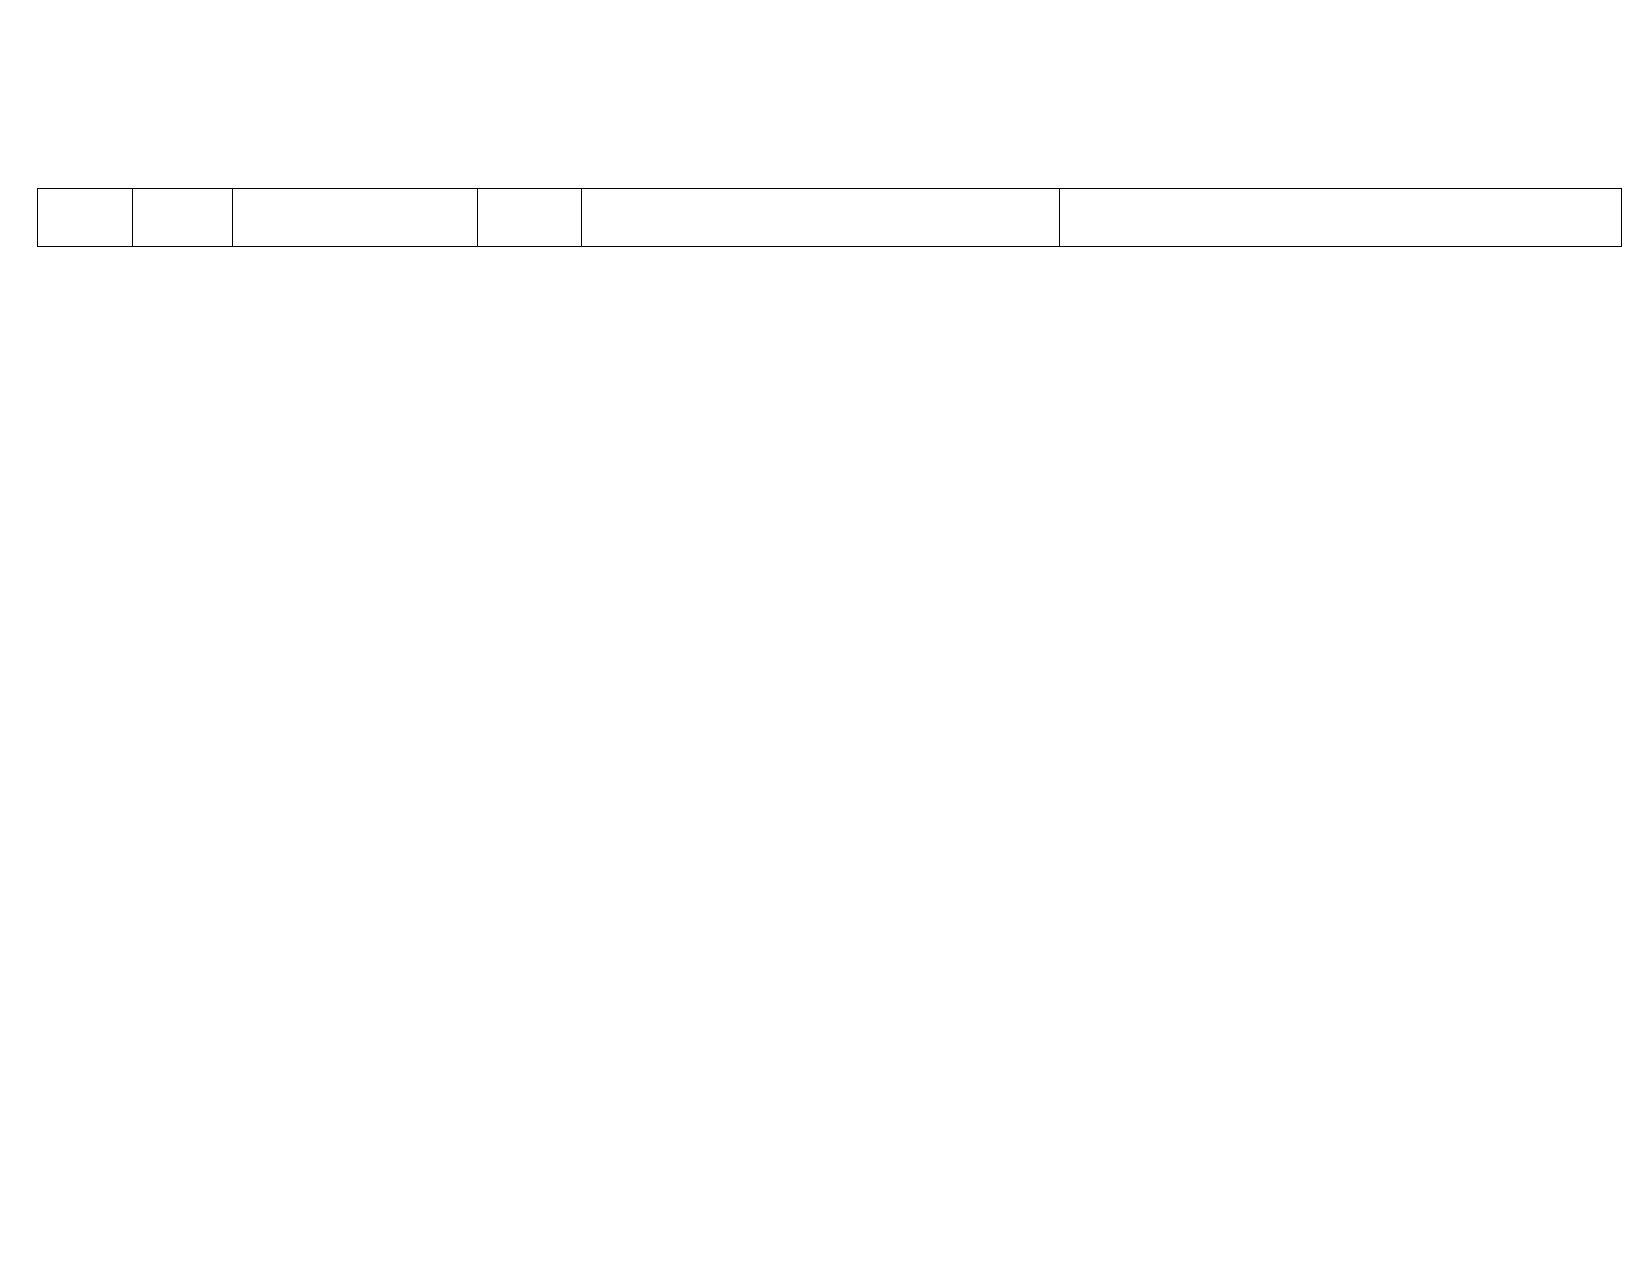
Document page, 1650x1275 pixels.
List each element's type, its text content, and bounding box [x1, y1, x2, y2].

table_cell 9 [38, 189, 132, 246]
table_cell [1060, 189, 1621, 246]
table_cell [233, 189, 477, 246]
table_cell [582, 189, 1059, 246]
table_cell [478, 189, 581, 246]
table_cell [133, 189, 232, 246]
